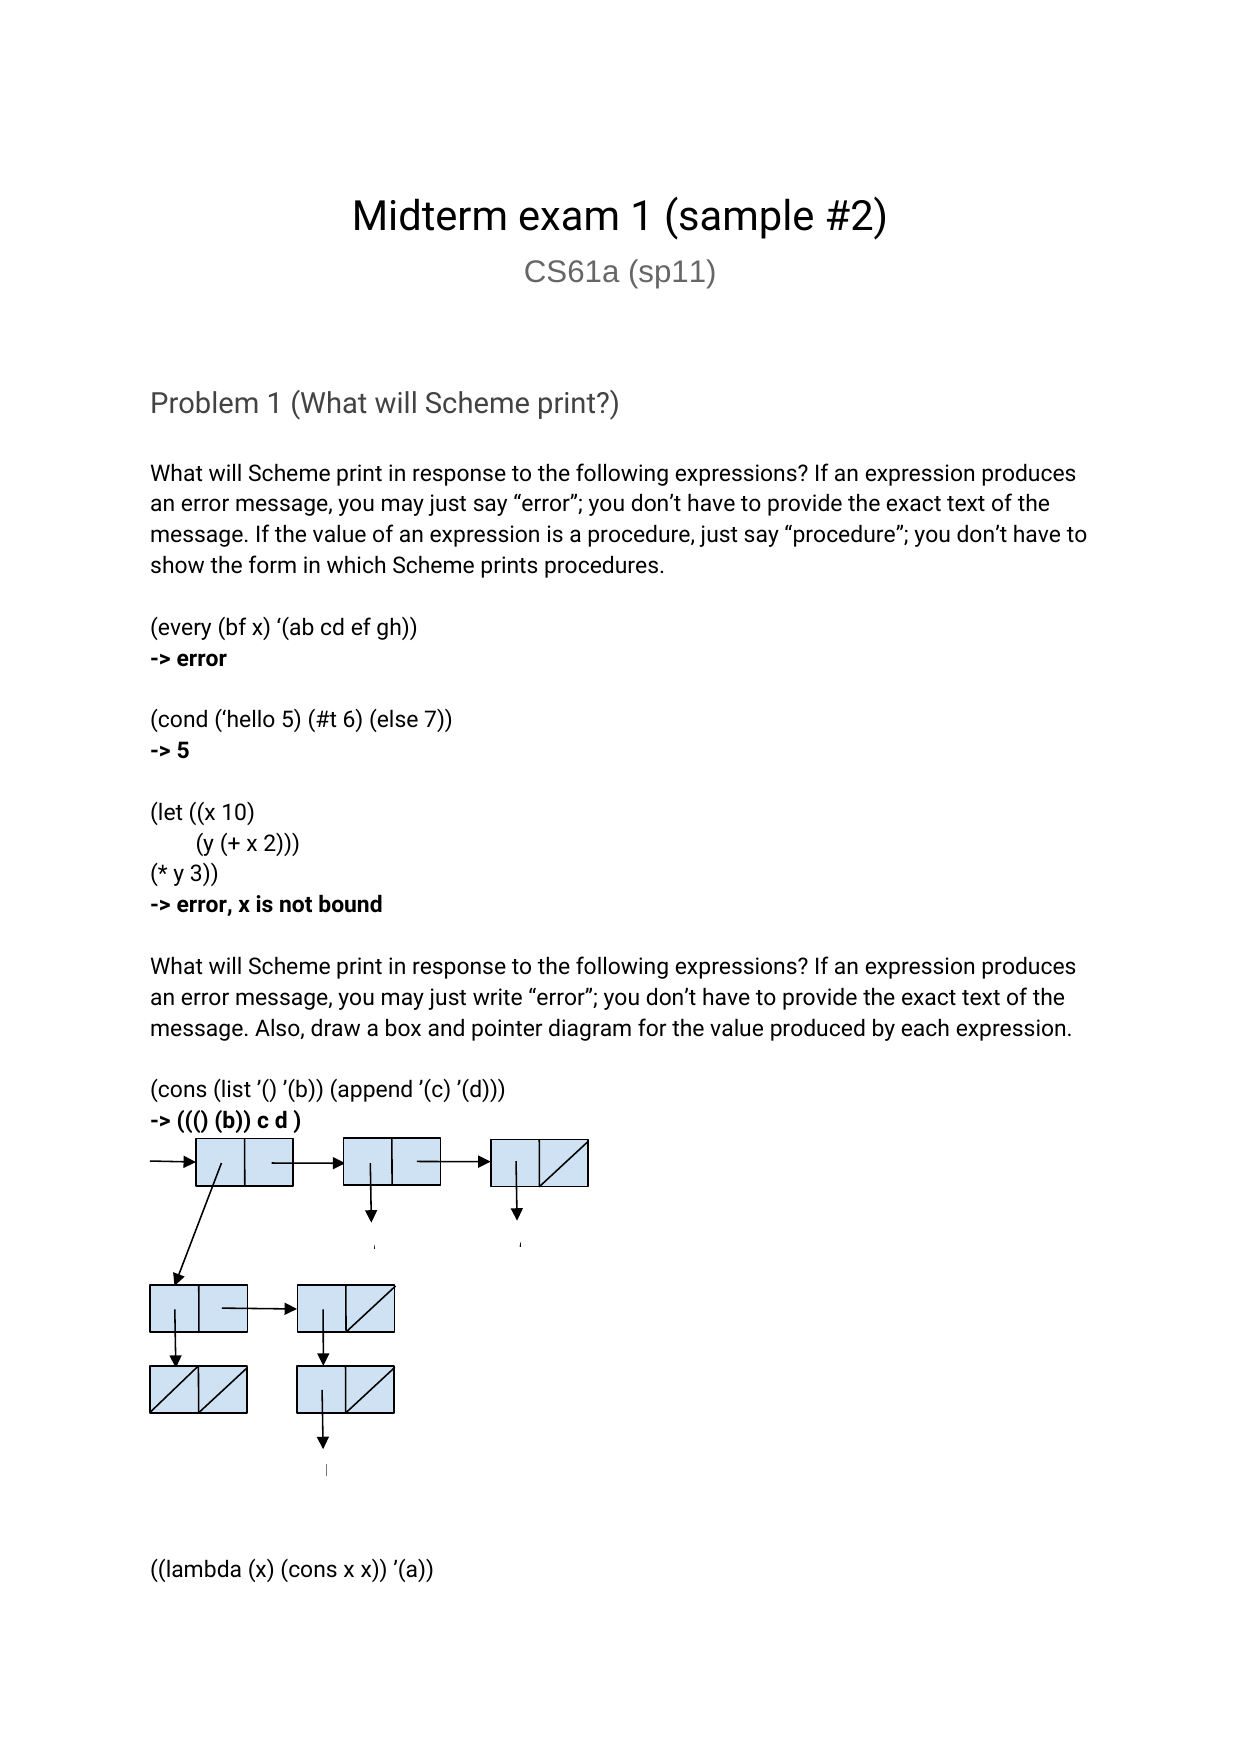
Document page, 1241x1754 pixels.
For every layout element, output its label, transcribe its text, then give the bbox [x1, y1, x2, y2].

text -> error, x is not bound [150, 891, 1090, 918]
subtitle Midterm exam 1 (sample #2) [150, 192, 1090, 241]
text (every (bf x) ‘(ab cd ef gh)) [150, 614, 1090, 641]
text (cons (list ’() ’(b)) (append ’(c) ’(d))) [150, 1076, 1090, 1103]
text -> ((() (b)) c d ) [150, 1107, 1090, 1134]
text What will Scheme print in response to the following expressions? If an expression produces an error message, you may just write “error”; you don’t have to provide the exact text of the message. Also, draw a box and pointer diagram for the value produced by each expression. [150, 953, 1090, 1042]
subtitle Problem 1 (What will Scheme print?) [150, 386, 1090, 421]
text (cond (‘hello 5) (#t 6) (else 7)) [150, 706, 1090, 733]
text -> error [150, 645, 1090, 672]
text (* y 3)) [150, 861, 1090, 887]
text What will Scheme print in response to the following expressions? If an expression produces an error message, you may just say “error”; you don’t have to provide the exact text of the message. If the value of an expression is a procedure, just say “procedure”; you don’t have to show the form in which Scheme prints procedures. [150, 460, 1090, 579]
subtitle CS61a (sp11) [150, 253, 1090, 289]
text ((lambda (x) (cons x x)) ’(a)) [150, 1556, 1090, 1583]
text -> 5 [150, 737, 1090, 764]
text (y (+ x 2))) [150, 830, 1090, 857]
text (let ((x 10) [150, 799, 1090, 826]
